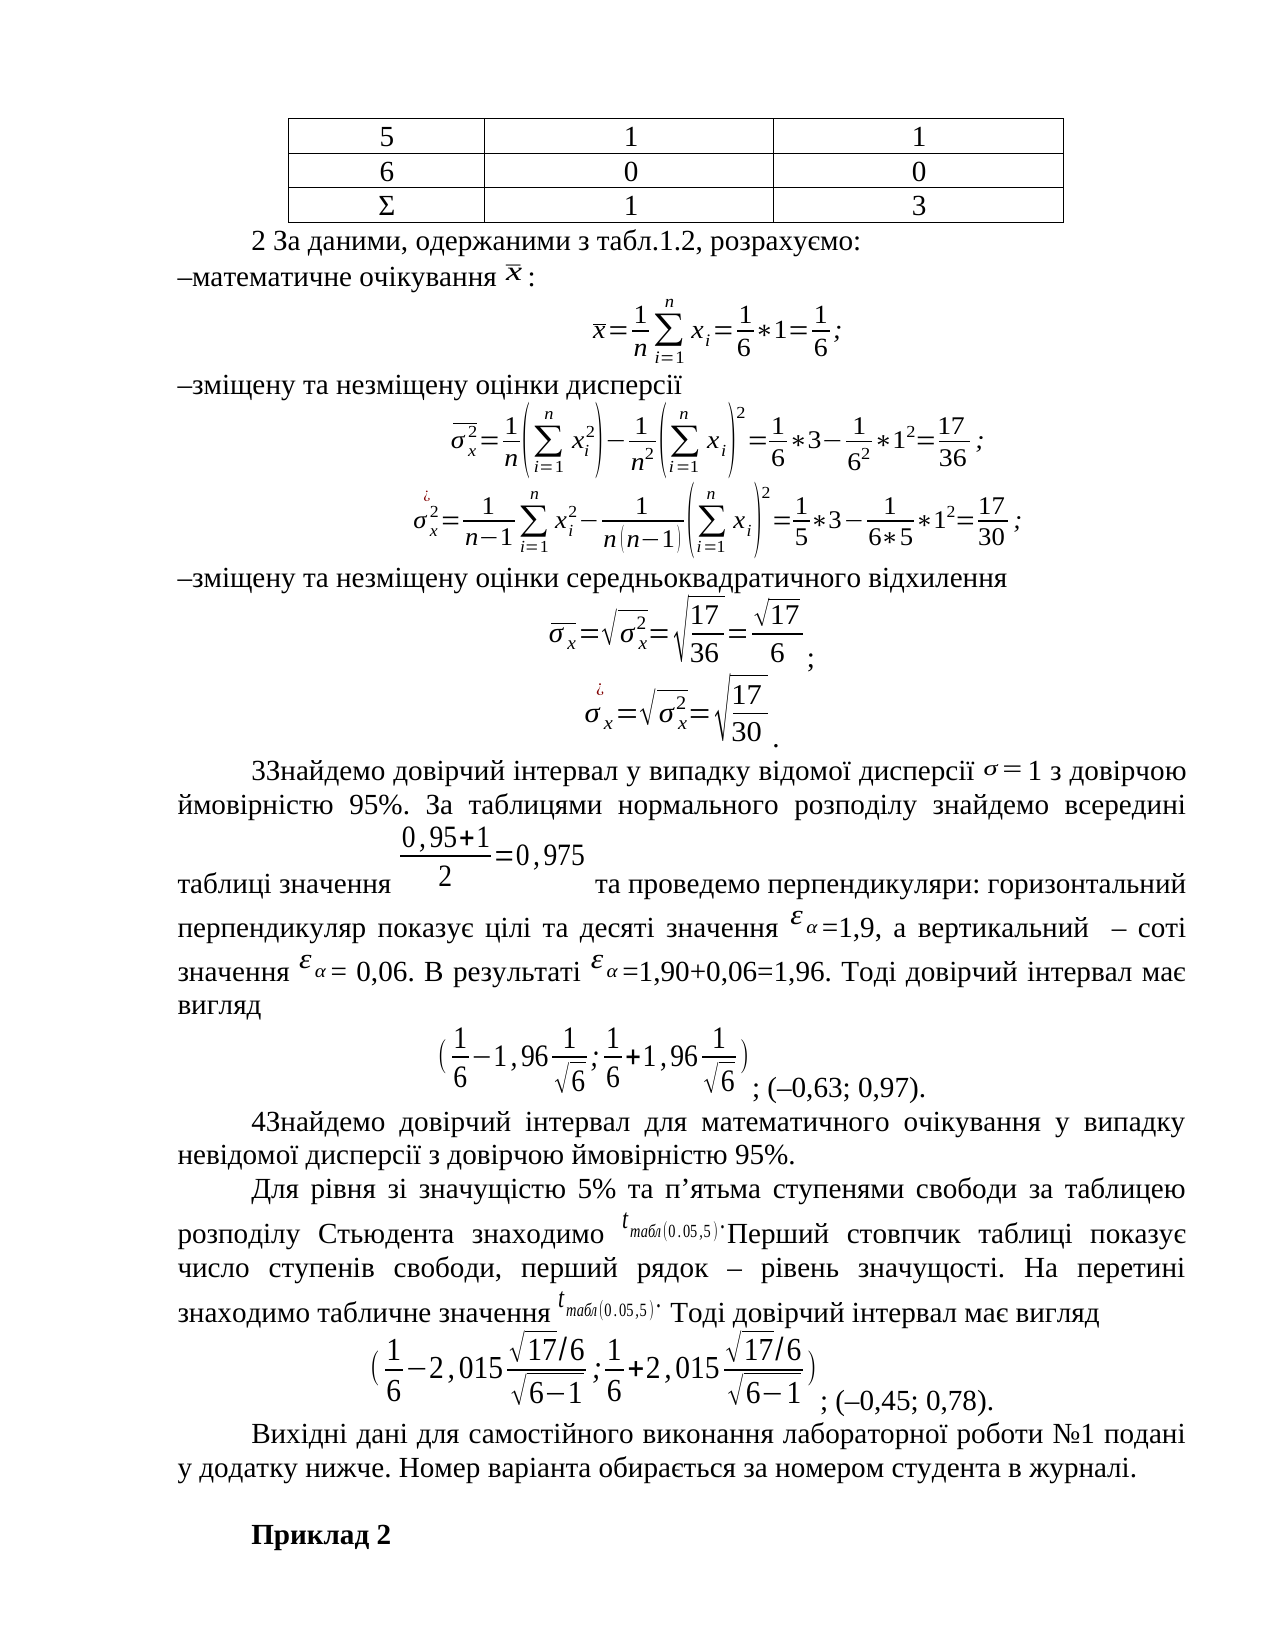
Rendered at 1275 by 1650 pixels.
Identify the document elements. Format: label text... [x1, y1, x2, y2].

table_cell 0 [485, 154, 773, 187]
text ; [177, 594, 1186, 673]
table_cell 1 [774, 119, 1063, 153]
text . [177, 673, 1186, 753]
table_cell 6 [289, 154, 484, 187]
text Для рівня зі значущістю 5% та п’ятьма ступенями свободи за таблицею розподілу Стьюдента знаходимо Перший стовпчик таблиці показує число ступенів свободи, перший рядок – рівень значущості. На перетині знаходимо табличне значення Тоді довірчий інтервал має вигляд [177, 1171, 1186, 1329]
text –зміщену та незміщену оцінки середньоквадратичного відхилення [177, 560, 1186, 594]
text ; (–0,63; 0,97). [177, 1021, 1186, 1104]
table_cell 5 [289, 119, 484, 153]
text 4Знайдемо довірчий інтервал для математичного очікування у випадку невідомої дисперсії з довірчою ймовірністю 95%. [177, 1104, 1186, 1171]
table_cell Σ [289, 188, 484, 222]
text 3Знайдемо довірчий інтервал у випадку відомої дисперсії 1 з довірчою ймовірністю 95%. За таблицями нормального розподілу знайдемо всередині таблиці значення та проведемо перпендикуляри: горизонтальний перпендикуляр показує цілі та десяті значення =1,9, а вертикальний – соті значення = 0,06. В результаті =1,90+0,06=1,96. Тоді довірчий інтервал має вигляд [177, 753, 1186, 1021]
table_cell 1 [485, 188, 773, 222]
text Вихідні дані для самостійного виконання лабораторної роботи №1 подані у додатку нижче. Номер варіанта обирається за номером студента в журналі. [177, 1416, 1186, 1483]
table_cell 0 [774, 154, 1063, 187]
text ; (–0,45; 0,78). [177, 1329, 1186, 1416]
text Приклад 2 [177, 1517, 1186, 1550]
table_cell 1 [485, 119, 773, 153]
text 2 За даними, одержаними з табл.1.2, розрахуємо: [177, 223, 1186, 256]
text –зміщену та незміщену оцінки дисперсії [177, 367, 1186, 401]
text –математичне очікування : [177, 256, 1186, 292]
table_cell 3 [774, 188, 1063, 222]
